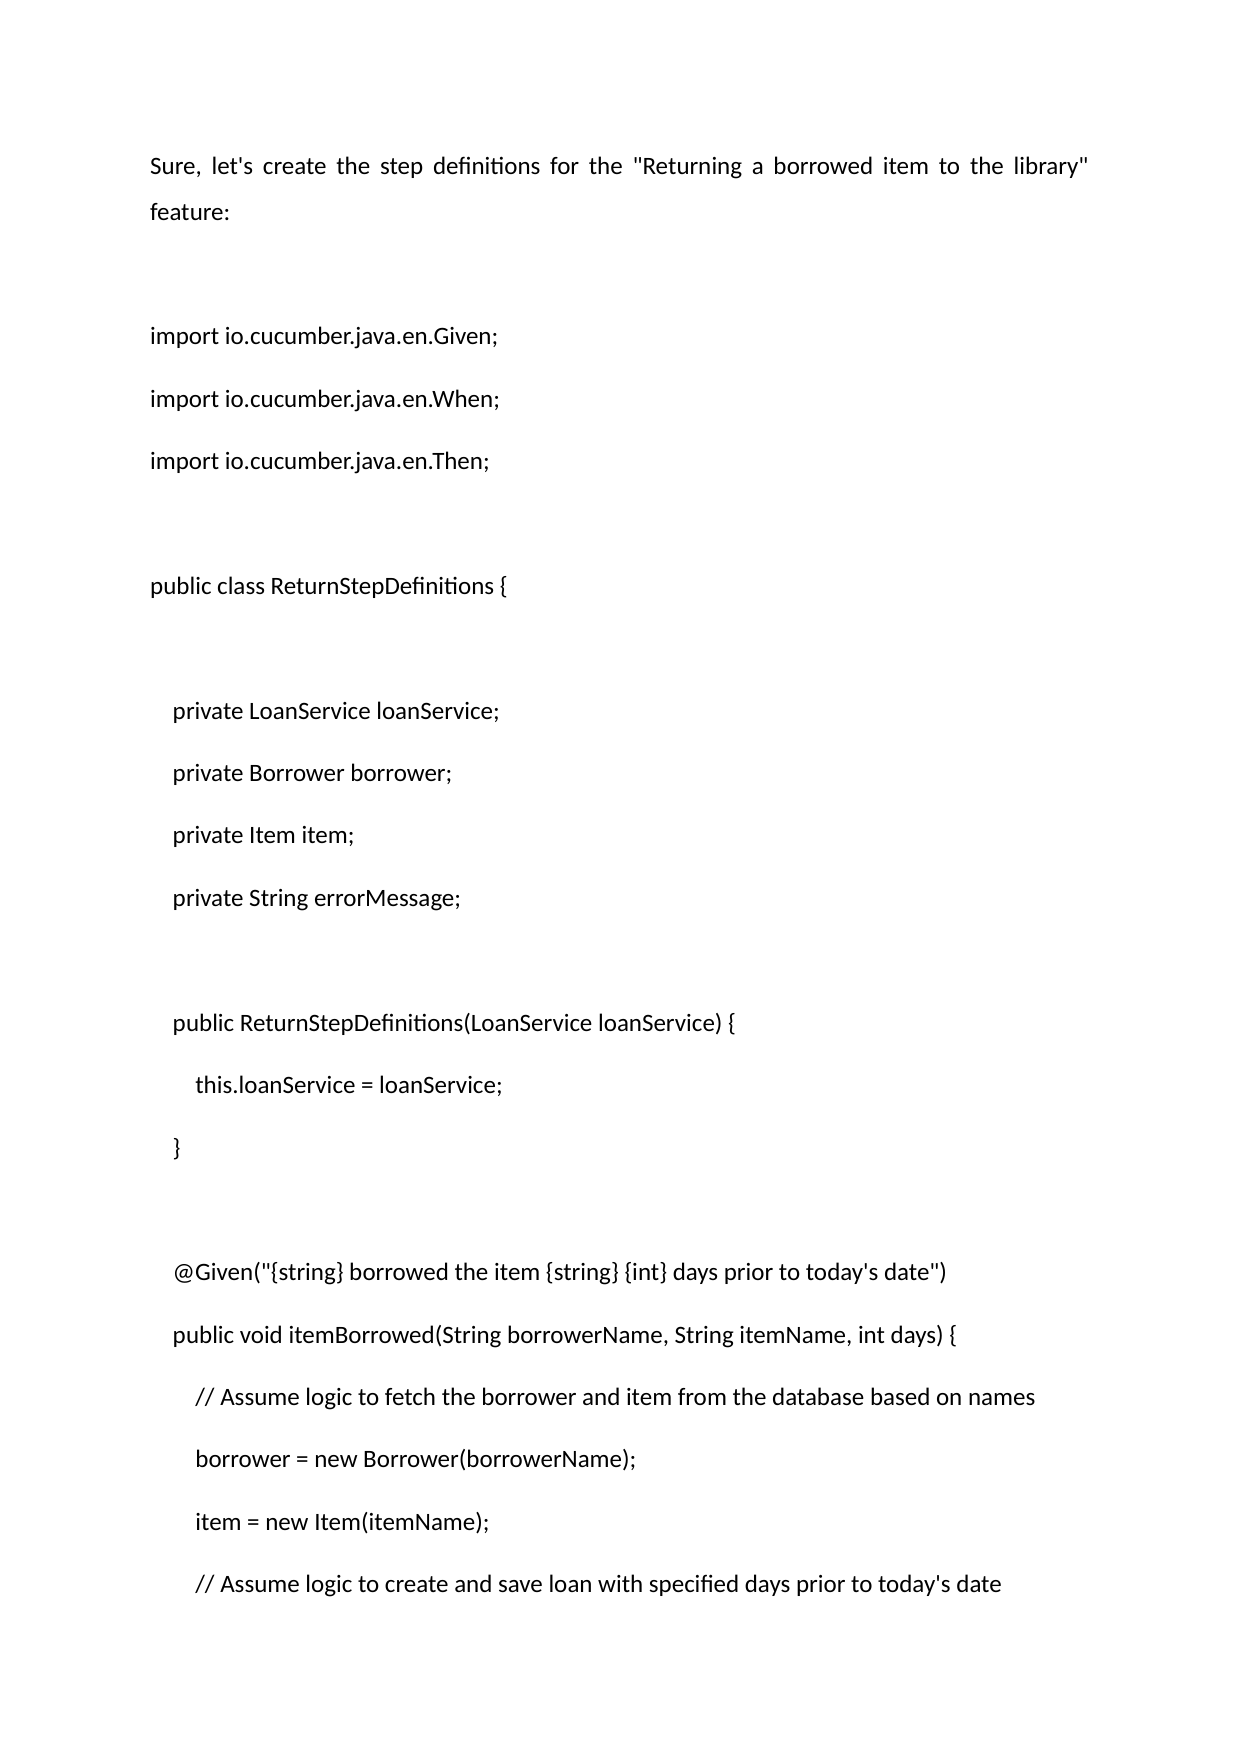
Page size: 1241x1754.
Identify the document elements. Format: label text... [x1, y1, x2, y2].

text import io.cucumber.java.en.Given; [150, 321, 1090, 351]
text this.loanService = loanService; [150, 1069, 1090, 1100]
text borrower = new Borrower(borrowerName); [150, 1444, 1090, 1474]
text import io.cucumber.java.en.When; [150, 383, 1090, 413]
text public class ReturnStepDefinitions { [150, 570, 1090, 601]
text private Item item; [150, 820, 1090, 850]
text // Assume logic to create and save loan with specified days prior to today's date [150, 1568, 1090, 1599]
text public void itemBorrowed(String borrowerName, String itemName, int days) { [150, 1319, 1090, 1349]
text private LoanService loanService; [150, 695, 1090, 725]
text private String errorMessage; [150, 882, 1090, 913]
text private Borrower borrower; [150, 757, 1090, 788]
text public ReturnStepDefinitions(LoanService loanService) { [150, 1007, 1090, 1037]
text // Assume logic to fetch the borrower and item from the database based on names [150, 1381, 1090, 1412]
text @Given("{string} borrowed the item {string} {int} days prior to today's date") [150, 1256, 1090, 1287]
text Sure, let's create the step definitions for the "Returning a borrowed item to the library" feature: [150, 150, 1090, 226]
text import io.cucumber.java.en.Then; [150, 445, 1090, 476]
text } [150, 1132, 1090, 1162]
text item = new Item(itemName); [150, 1506, 1090, 1537]
